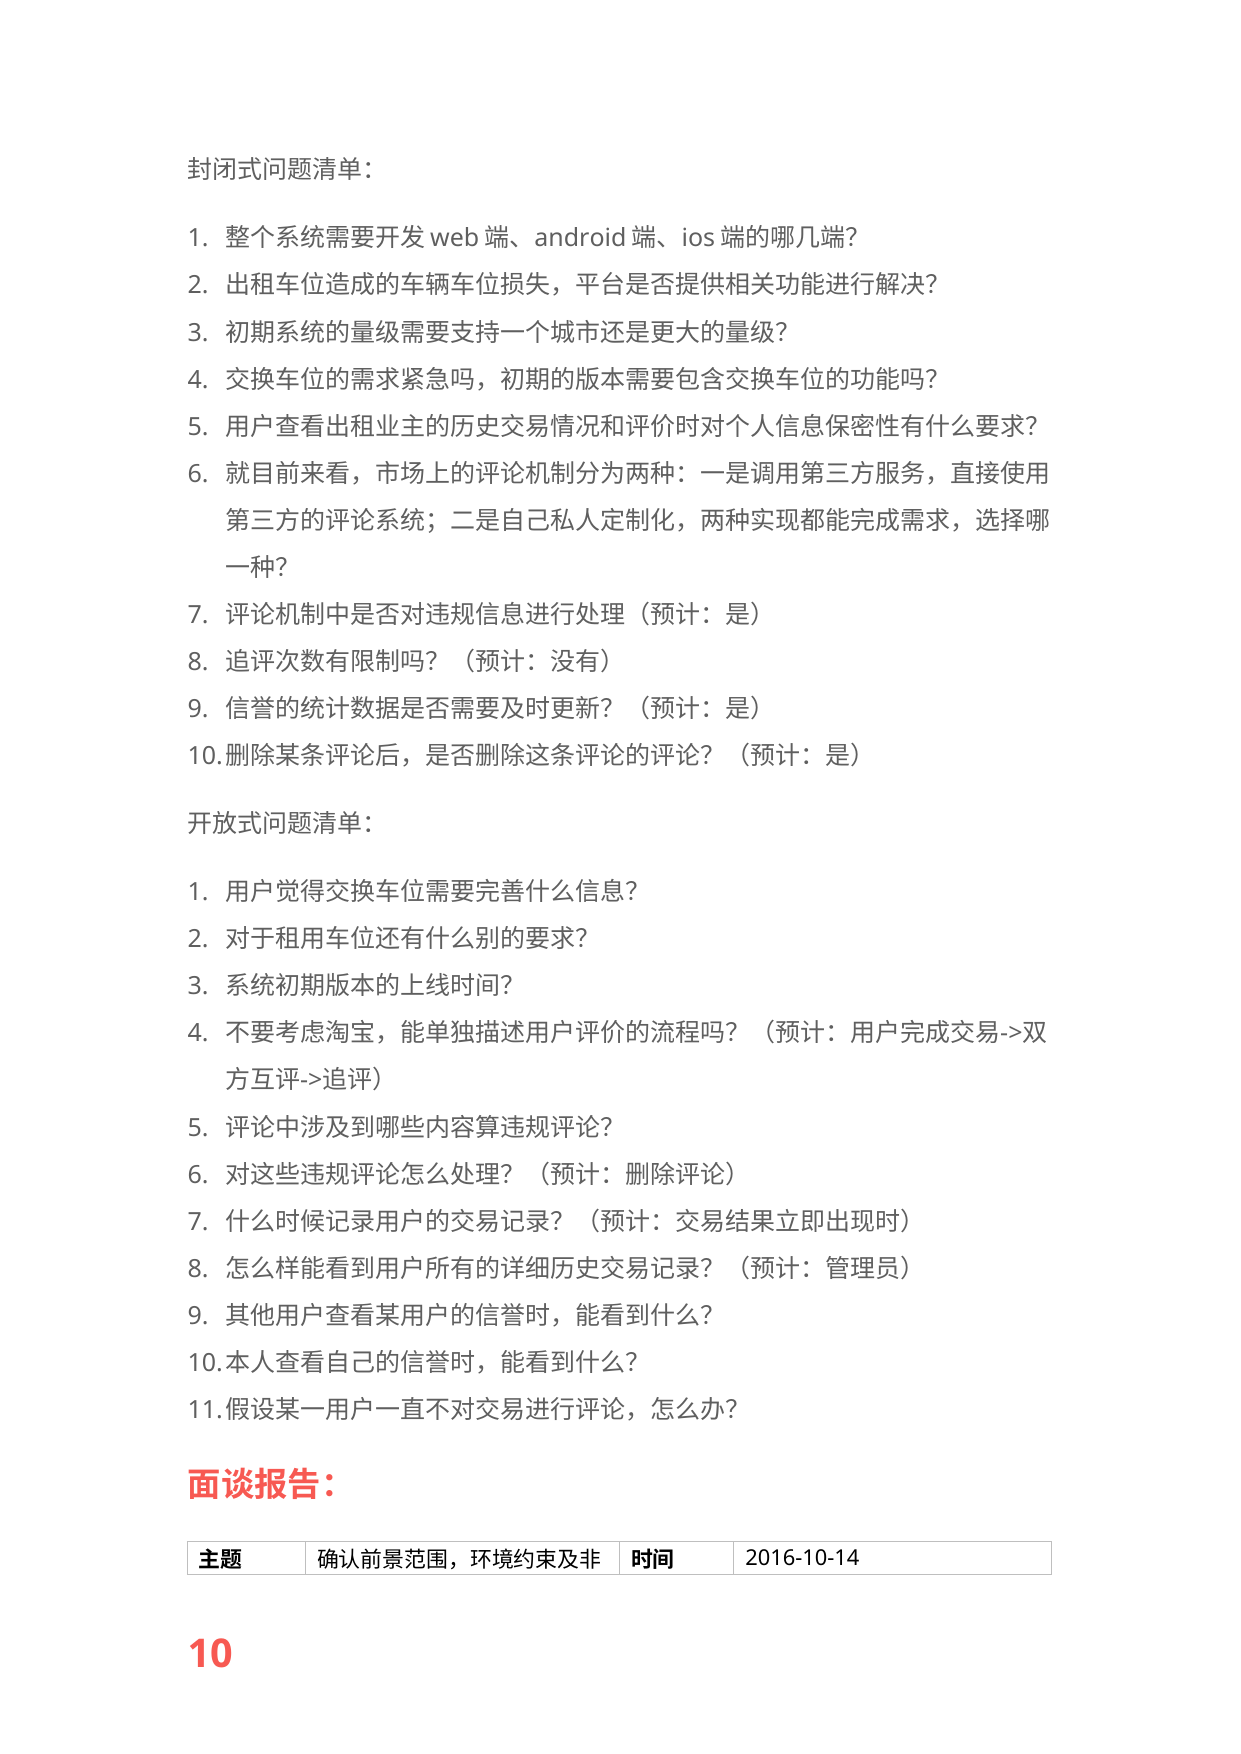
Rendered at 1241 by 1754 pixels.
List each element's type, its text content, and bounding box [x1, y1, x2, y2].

list 怎么样能看到用户所有的详细历史交易记录？（预计：管理员） [187, 1248, 1053, 1284]
list 本人查看自己的信誉时，能看到什么？ [187, 1342, 1053, 1379]
list 什么时候记录用户的交易记录？（预计：交易结果立即出现时） [187, 1201, 1053, 1237]
list 对于租用车位还有什么别的要求？ [187, 919, 1053, 955]
list 用户觉得交换车位需要完善什么信息？ [187, 872, 1053, 908]
table_header 确认前景范围，环境约束及非功能需求 [306, 1542, 619, 1574]
list 就目前来看，市场上的评论机制分为两种：一是调用第三方服务，直接使用第三方的评论系统；二是自己私人定制化，两种实现都能完成需求，选择哪一种？ [187, 453, 1053, 584]
list 假设某一用户一直不对交易进行评论，怎么办？ [187, 1389, 1053, 1426]
list 不要考虑淘宝，能单独描述用户评价的流程吗？（预计：用户完成交易->双方互评->追评） [187, 1013, 1053, 1096]
table_header 2016-10-14 [734, 1542, 1051, 1574]
list 评论机制中是否对违规信息进行处理（预计：是） [187, 594, 1053, 631]
table_header 时间 [620, 1542, 733, 1574]
list 出租车位造成的车辆车位损失，平台是否提供相关功能进行解决？ [187, 265, 1053, 301]
text 面谈报告： [187, 1457, 1053, 1506]
text 封闭式问题清单： [187, 150, 1053, 186]
list 评论中涉及到哪些内容算违规评论？ [187, 1107, 1053, 1143]
list 对这些违规评论怎么处理？（预计：删除评论） [187, 1154, 1053, 1190]
list 追评次数有限制吗？（预计：没有） [187, 642, 1053, 678]
list 删除某条评论后，是否删除这条评论的评论？（预计：是） [187, 736, 1053, 772]
list 其他用户查看某用户的信誉时，能看到什么？ [187, 1295, 1053, 1332]
list 交换车位的需求紧急吗，初期的版本需要包含交换车位的功能吗？ [187, 359, 1053, 395]
table_header 主题 [188, 1542, 305, 1574]
list 信誉的统计数据是否需要及时更新？（预计：是） [187, 689, 1053, 725]
list 系统初期版本的上线时间？ [187, 966, 1053, 1002]
list 初期系统的量级需要支持一个城市还是更大的量级？ [187, 312, 1053, 348]
text 开放式问题清单： [187, 804, 1053, 840]
list 用户查看出租业主的历史交易情况和评价时对个人信息保密性有什么要求？ [187, 406, 1053, 442]
list 整个系统需要开发web端、android端、ios端的哪几端？ [187, 218, 1053, 254]
